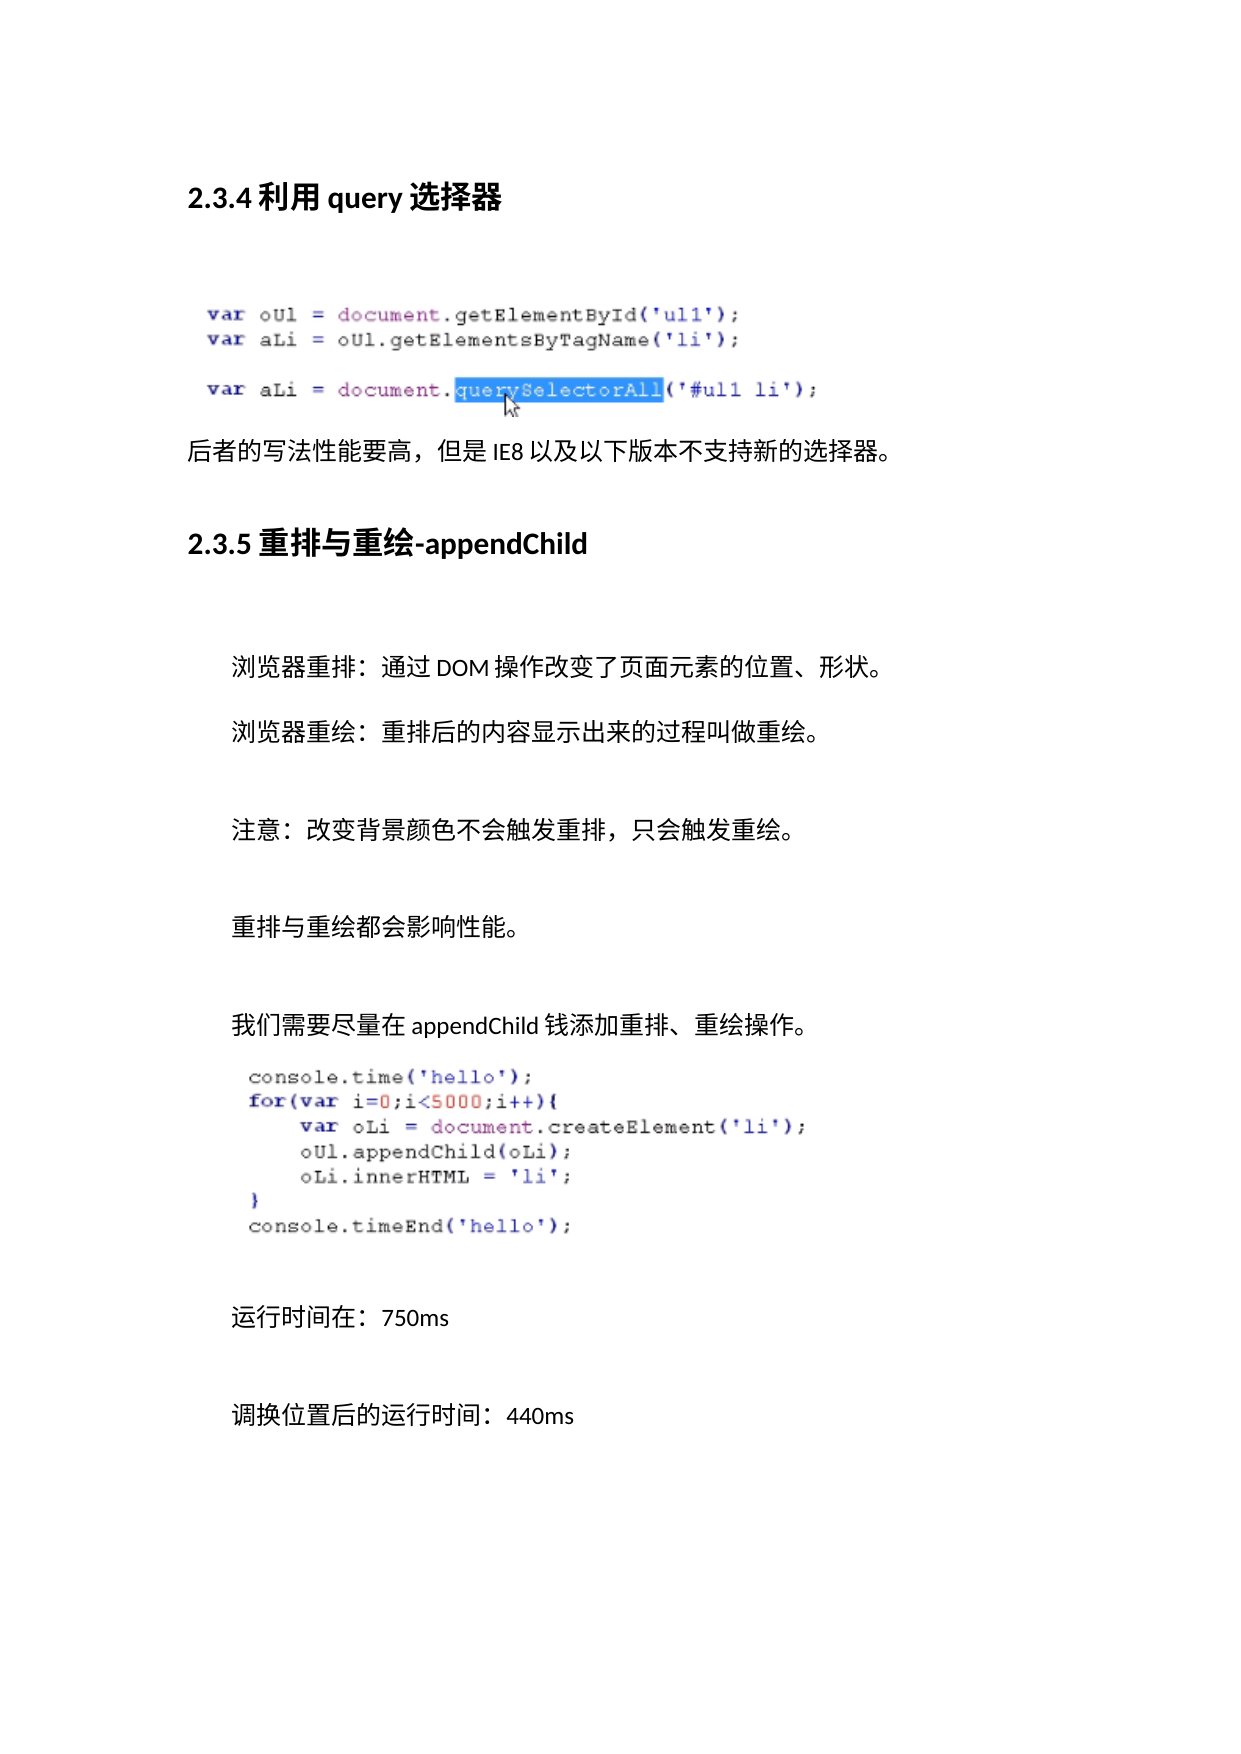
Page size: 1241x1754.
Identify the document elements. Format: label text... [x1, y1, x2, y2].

text 浏览器重绘：重排后的内容显示出来的过程叫做重绘。 [187, 698, 1053, 763]
text 调换位置后的运行时间：440ms [187, 1381, 1053, 1446]
text 运行时间在：750ms [187, 1283, 1053, 1348]
text 我们需要尽量在appendChild钱添加重排、重绘操作。 [187, 991, 1053, 1056]
text 注意：改变背景颜色不会触发重排，只会触发重绘。 [187, 796, 1053, 861]
picture [187, 286, 860, 417]
text 后者的写法性能要高，但是IE8以及以下版本不支持新的选择器。 [187, 417, 1053, 482]
picture [231, 1055, 821, 1251]
text 浏览器重排：通过DOM操作改变了页面元素的位置、形状。 [187, 633, 1053, 698]
subtitle 2.3.4 利用query选择器 [187, 162, 1053, 227]
subtitle 2.3.5 重排与重绘-appendChild [187, 509, 1053, 574]
text 重排与重绘都会影响性能。 [187, 893, 1053, 958]
